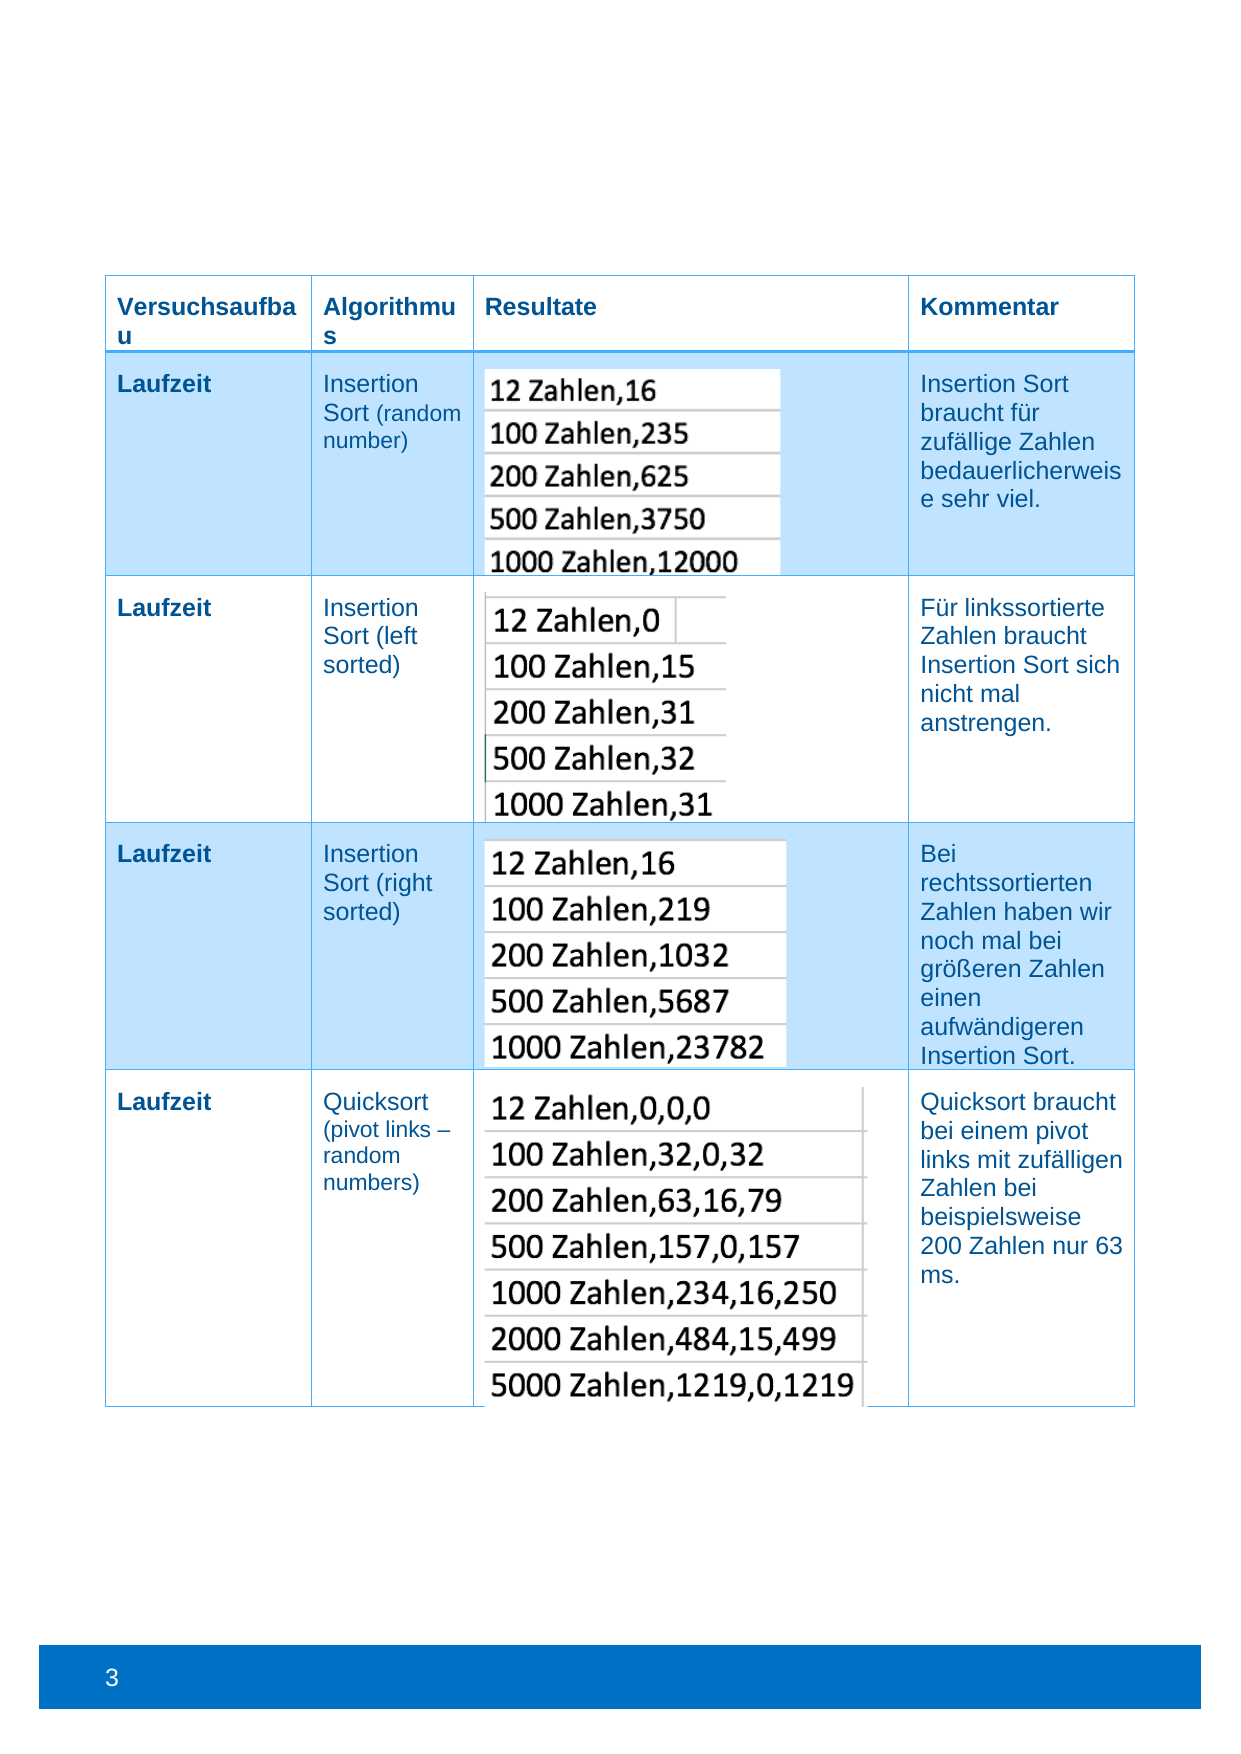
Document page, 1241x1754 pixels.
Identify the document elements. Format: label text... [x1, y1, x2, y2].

table_cell Laufzeit [106, 353, 311, 575]
picture [484, 592, 727, 822]
table_cell Laufzeit [106, 576, 311, 822]
table_cell Insertion Sort (random number) [312, 353, 473, 575]
table_header Resultate [474, 276, 908, 350]
table_cell [474, 823, 908, 1069]
table_header Versuchsaufbau [106, 276, 311, 350]
table_cell Insertion Sort (left sorted) [312, 576, 473, 822]
table_cell Für linkssortierte Zahlen braucht Insertion Sort sich nicht mal anstrengen. [909, 576, 1134, 822]
table_cell Laufzeit [106, 1070, 311, 1406]
table_cell [474, 576, 908, 822]
table_cell Laufzeit [106, 823, 311, 1069]
picture [484, 1087, 868, 1407]
table_cell Insertion Sort braucht für zufällige Zahlen bedauerlicherweise sehr viel. [909, 353, 1134, 575]
table_header Algorithmus [312, 276, 473, 350]
table_cell [474, 353, 908, 575]
table_cell Insertion Sort (right sorted) [312, 823, 473, 1069]
table_cell Bei rechtssortierten Zahlen haben wir noch mal bei größeren Zahlen einen aufwändigeren Insertion Sort. [909, 823, 1134, 1069]
table_cell Quicksort (pivot links – random numbers) [312, 1070, 473, 1406]
table_header Kommentar [909, 276, 1134, 350]
table_cell [474, 1070, 908, 1406]
picture [484, 369, 781, 575]
picture [484, 839, 787, 1067]
table_cell Quicksort braucht bei einem pivot links mit zufälligen Zahlen bei beispielsweise 200 Zahlen nur 63 ms. [909, 1070, 1134, 1406]
